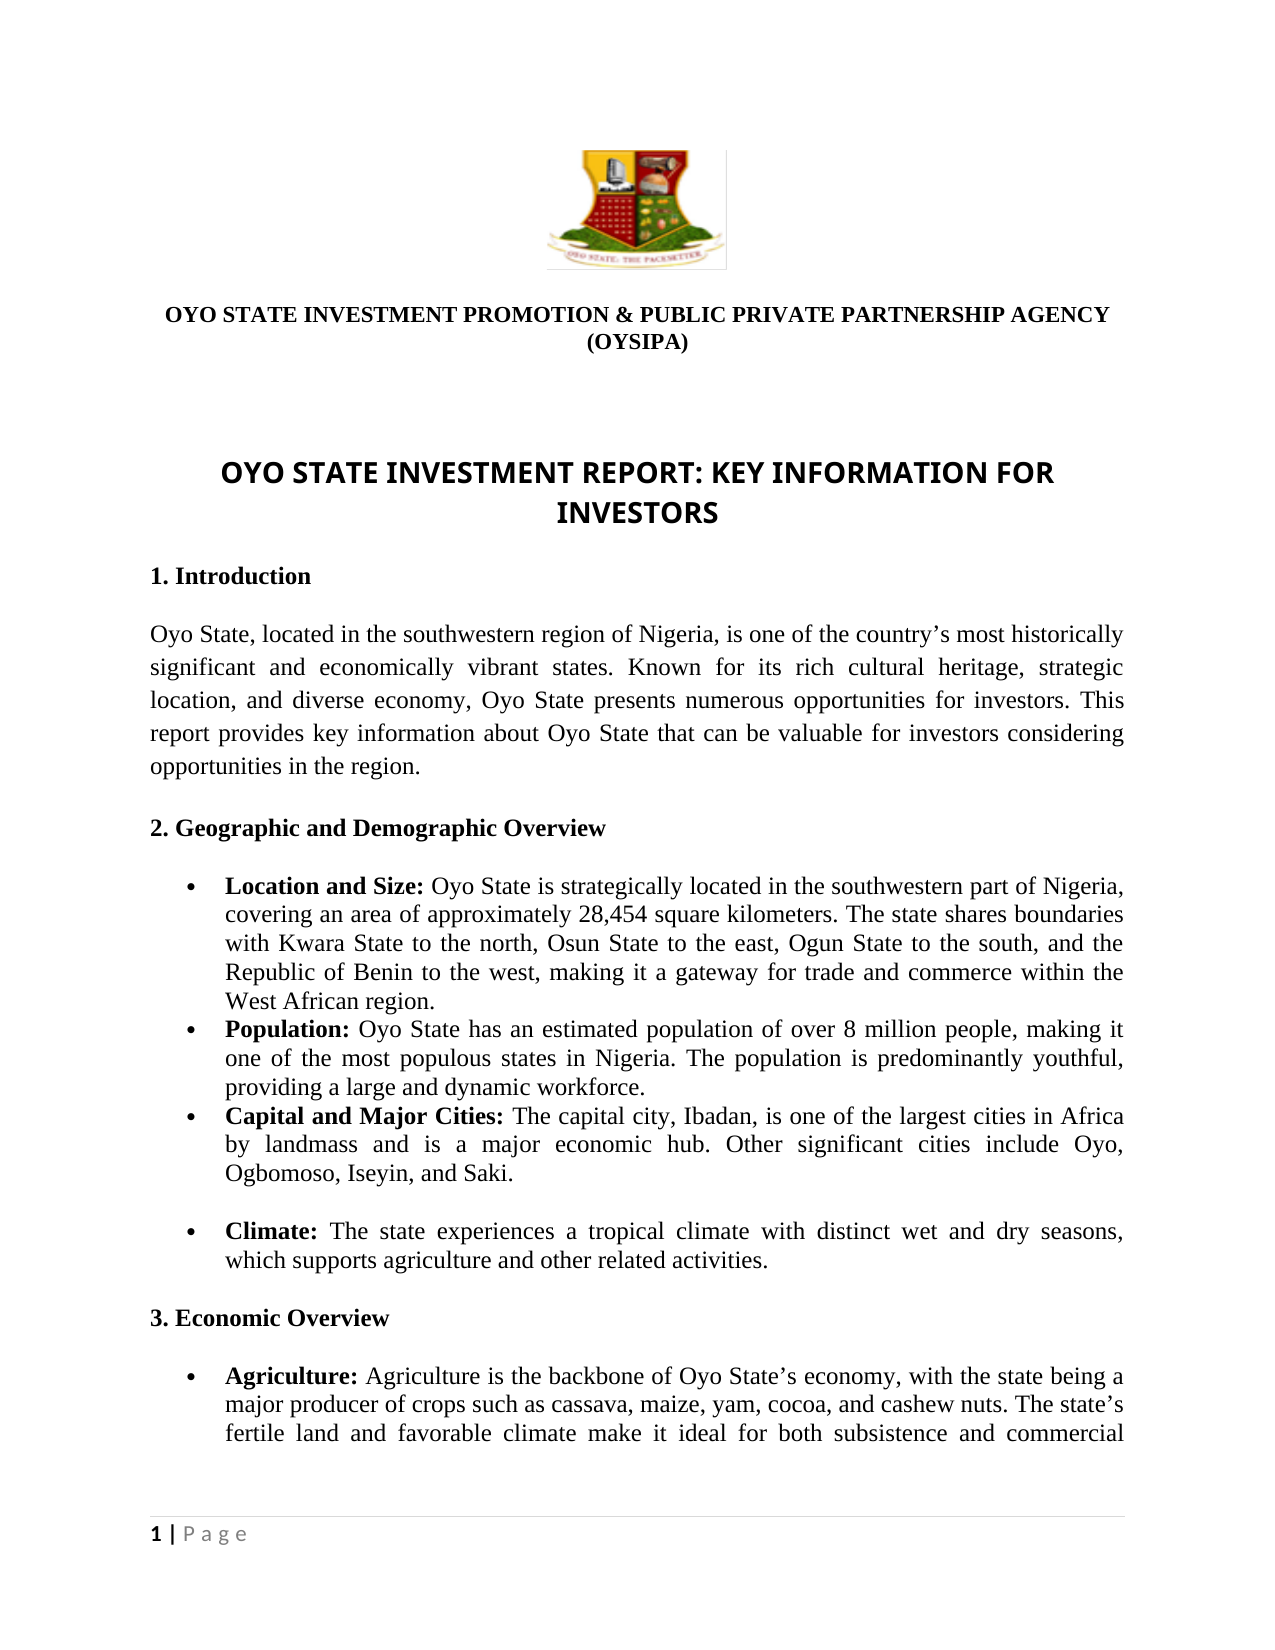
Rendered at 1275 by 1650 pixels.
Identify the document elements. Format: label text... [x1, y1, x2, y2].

text 1. Introduction [150, 561, 1125, 589]
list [187, 1361, 1125, 1447]
text 2. Geographic and Demographic Overview [150, 813, 1125, 842]
list Location and Size: Oyo State is strategically located in the southwestern part of Nigeria, covering an area of approximately 28,454 square kilometers. The state shares boundaries with Kwara State to the north, Osun State to the east, Ogun State to the south, and the Republic of Benin to the west, making it a gateway for trade and commerce within the West African region. [187, 871, 1125, 1014]
list Climate: The state experiences a tropical climate with distinct wet and dry seasons, which supports agriculture and other related activities. [187, 1216, 1125, 1274]
text 3. Economic Overview [150, 1303, 1125, 1332]
picture [546, 150, 729, 273]
list Capital and Major Cities: The capital city, Ibadan, is one of the largest cities in Africa by landmass and is a major economic hub. Other significant cities include Oyo, Ogbomoso, Iseyin, and Saki. [187, 1101, 1125, 1187]
subtitle OYO STATE INVESTMENT PROMOTION & PUBLIC PRIVATE PARTNERSHIP AGENCY (OYSIPA) [150, 301, 1125, 354]
list Population: Oyo State has an estimated population of over 8 million people, making it one of the most populous states in Nigeria. The population is predominantly youthful, providing a large and dynamic workforce. [187, 1014, 1125, 1101]
text Oyo State, located in the southwestern region of Nigeria, is one of the country’s most historically significant and economically vibrant states. Known for its rich cultural heritage, strategic location, and diverse economy, Oyo State presents numerous opportunities for investors. This report provides key information about Oyo State that can be valuable for investors considering opportunities in the region. [150, 619, 1125, 779]
text OYO STATE INVESTMENT REPORT: KEY INFORMATION FOR INVESTORS [150, 452, 1125, 532]
